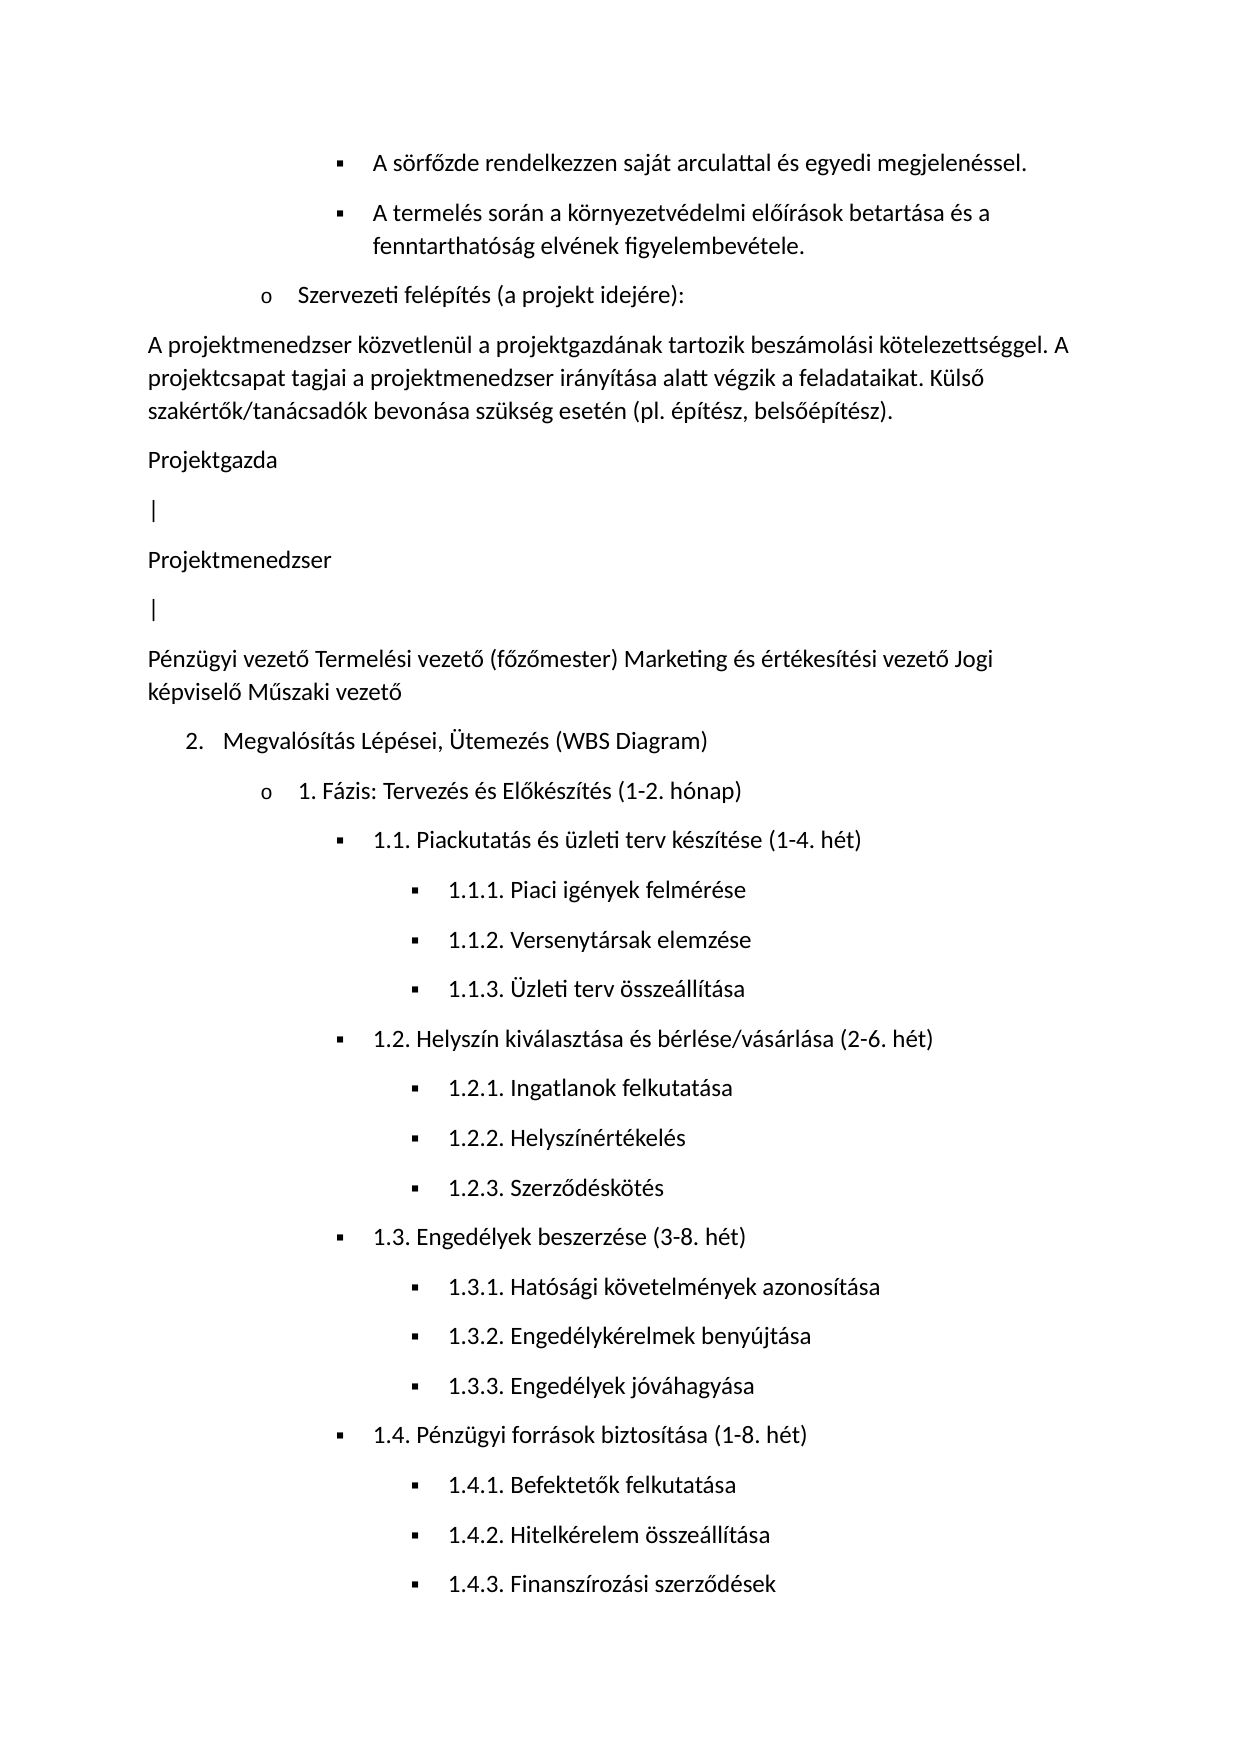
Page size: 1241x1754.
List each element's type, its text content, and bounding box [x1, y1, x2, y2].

list Szervezeti felépítés (a projekt idejére): [260, 280, 1093, 310]
list 1.2.3. Szerződéskötés [410, 1172, 1093, 1202]
list 1.3.2. Engedélykérelmek benyújtása [410, 1321, 1093, 1351]
list 1.2.1. Ingatlanok felkutatása [410, 1073, 1093, 1103]
list 1.1.1. Piaci igények felmérése [410, 874, 1093, 905]
list 1.1.3. Üzleti terv összeállítása [410, 973, 1093, 1004]
list 1.3. Engedélyek beszerzése (3-8. hét) [335, 1221, 1093, 1252]
text Projektmenedzser [148, 544, 1093, 574]
list A sörfőzde rendelkezzen saját arculattal és egyedi megjelenéssel. [335, 148, 1093, 178]
list 1.4.2. Hitelkérelem összeállítása [410, 1519, 1093, 1549]
list 1.3.1. Hatósági követelmények azonosítása [410, 1271, 1093, 1301]
list 1. Fázis: Tervezés és Előkészítés (1-2. hónap) [260, 775, 1093, 806]
list A termelés során a környezetvédelmi előírások betartása és a fenntarthatóság elvének figyelembevétele. [335, 197, 1093, 261]
text Projektgazda [148, 445, 1093, 475]
list 1.3.3. Engedélyek jóváhagyása [410, 1370, 1093, 1401]
text Pénzügyi vezető Termelési vezető (főzőmester) Marketing és értékesítési vezető Jogi képviselő Műszaki vezető [148, 643, 1093, 706]
text | [148, 494, 1093, 525]
list 1.4.1. Befektetők felkutatása [410, 1469, 1093, 1500]
list 1.1. Piackutatás és üzleti terv készítése (1-4. hét) [335, 825, 1093, 855]
list Megvalósítás Lépései, Ütemezés (WBS Diagram) [185, 726, 1093, 756]
list 1.4.3. Finanszírozási szerződések [410, 1568, 1093, 1599]
text | [148, 593, 1093, 624]
text A projektmenedzser közvetlenül a projektgazdának tartozik beszámolási kötelezettséggel. A projektcsapat tagjai a projektmenedzser irányítása alatt végzik a feladataikat. Külső szakértők/tanácsadók bevonása szükség esetén (pl. építész, belsőépítész). [148, 329, 1093, 426]
list 1.2.2. Helyszínértékelés [410, 1122, 1093, 1153]
list 1.1.2. Versenytársak elemzése [410, 924, 1093, 954]
list 1.2. Helyszín kiválasztása és bérlése/vásárlása (2-6. hét) [335, 1023, 1093, 1053]
list 1.4. Pénzügyi források biztosítása (1-8. hét) [335, 1420, 1093, 1450]
